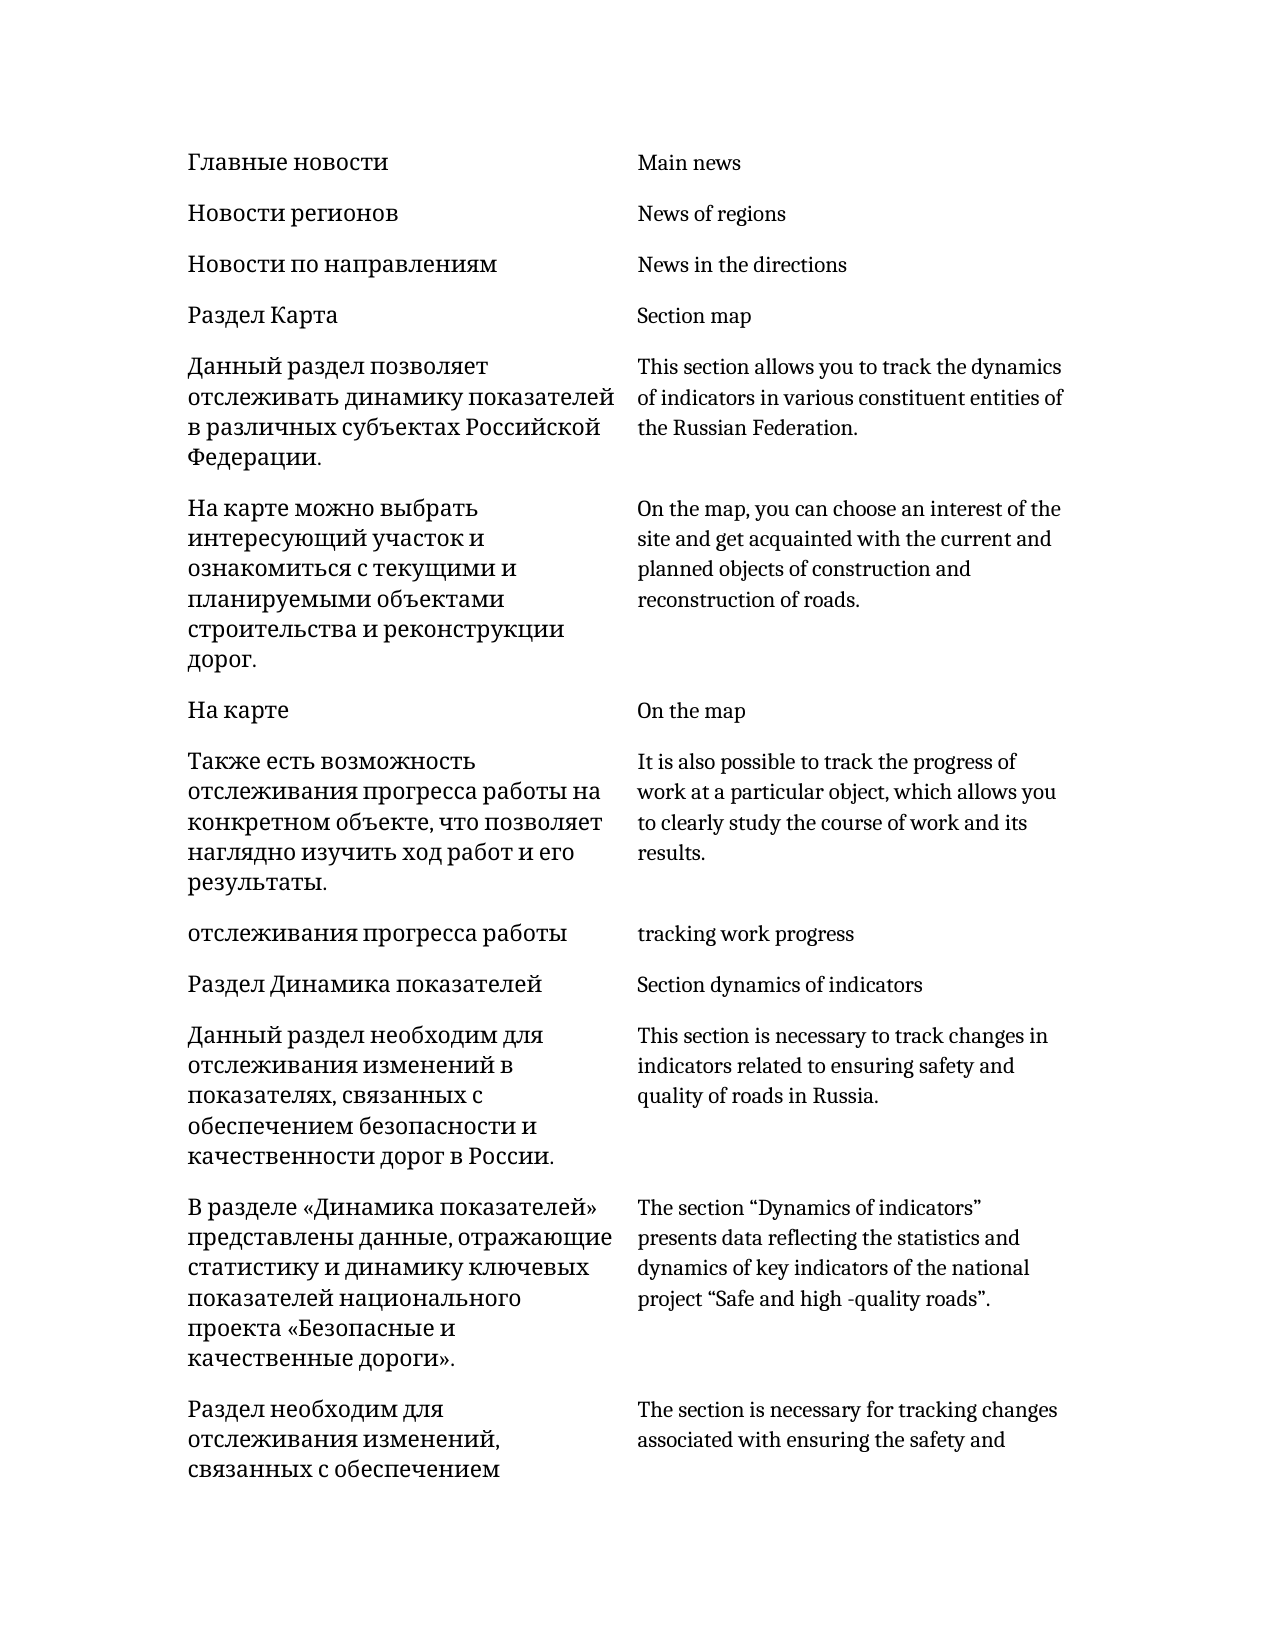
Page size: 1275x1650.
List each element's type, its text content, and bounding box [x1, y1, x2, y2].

table_cell tracking work progress [626, 921, 1076, 972]
table_cell This section allows you to track the dynamics of indicators in various constituent entities of the Russian Federation. [626, 354, 1076, 496]
table_cell This section is necessary to track changes in indicators related to ensuring safety and quality of roads in Russia. [626, 1023, 1076, 1195]
table_cell On the map [626, 698, 1076, 749]
table_cell Главные новости [176, 150, 626, 201]
table_cell Также есть возможность отслеживания прогресса работы на конкретном объекте, что позволяет наглядно изучить ход работ и его результаты. [176, 749, 626, 921]
table_cell Новости по направлениям [176, 252, 626, 303]
table_cell В разделе «Динамика показателей» представлены данные, отражающие статистику и динамику ключевых показателей национального проекта «Безопасные и качественные дороги». [176, 1195, 626, 1397]
table_cell отслеживания прогресса работы [176, 921, 626, 972]
table_cell Раздел Динамика показателей [176, 972, 626, 1023]
table_cell On the map, you can choose an interest of the site and get acquainted with the current and planned objects of construction and reconstruction of roads. [626, 496, 1076, 698]
table_cell На карте можно выбрать интересующий участок и ознакомиться с текущими и планируемыми объектами строительства и реконструкции дорог. [176, 496, 626, 698]
table_cell News in the directions [626, 252, 1076, 303]
table_cell Section dynamics of indicators [626, 972, 1076, 1023]
table_cell Раздел Карта [176, 303, 626, 354]
table_cell На карте [176, 698, 626, 749]
table_cell The section “Dynamics of indicators” presents data reflecting the statistics and dynamics of key indicators of the national project “Safe and high -quality roads”. [626, 1195, 1076, 1397]
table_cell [176, 1397, 626, 1484]
table_cell Данный раздел необходим для отслеживания изменений в показателях, связанных с обеспечением безопасности и качественности дорог в России. [176, 1023, 626, 1195]
table_cell Section map [626, 303, 1076, 354]
table_cell News of regions [626, 201, 1076, 252]
table_cell It is also possible to track the progress of work at a particular object, which allows you to clearly study the course of work and its results. [626, 749, 1076, 921]
table_cell Новости регионов [176, 201, 626, 252]
table_cell Данный раздел позволяет отслеживать динамику показателей в различных субъектах Российской Федерации. [176, 354, 626, 496]
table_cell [626, 1397, 1076, 1484]
table_cell Main news [626, 150, 1076, 201]
